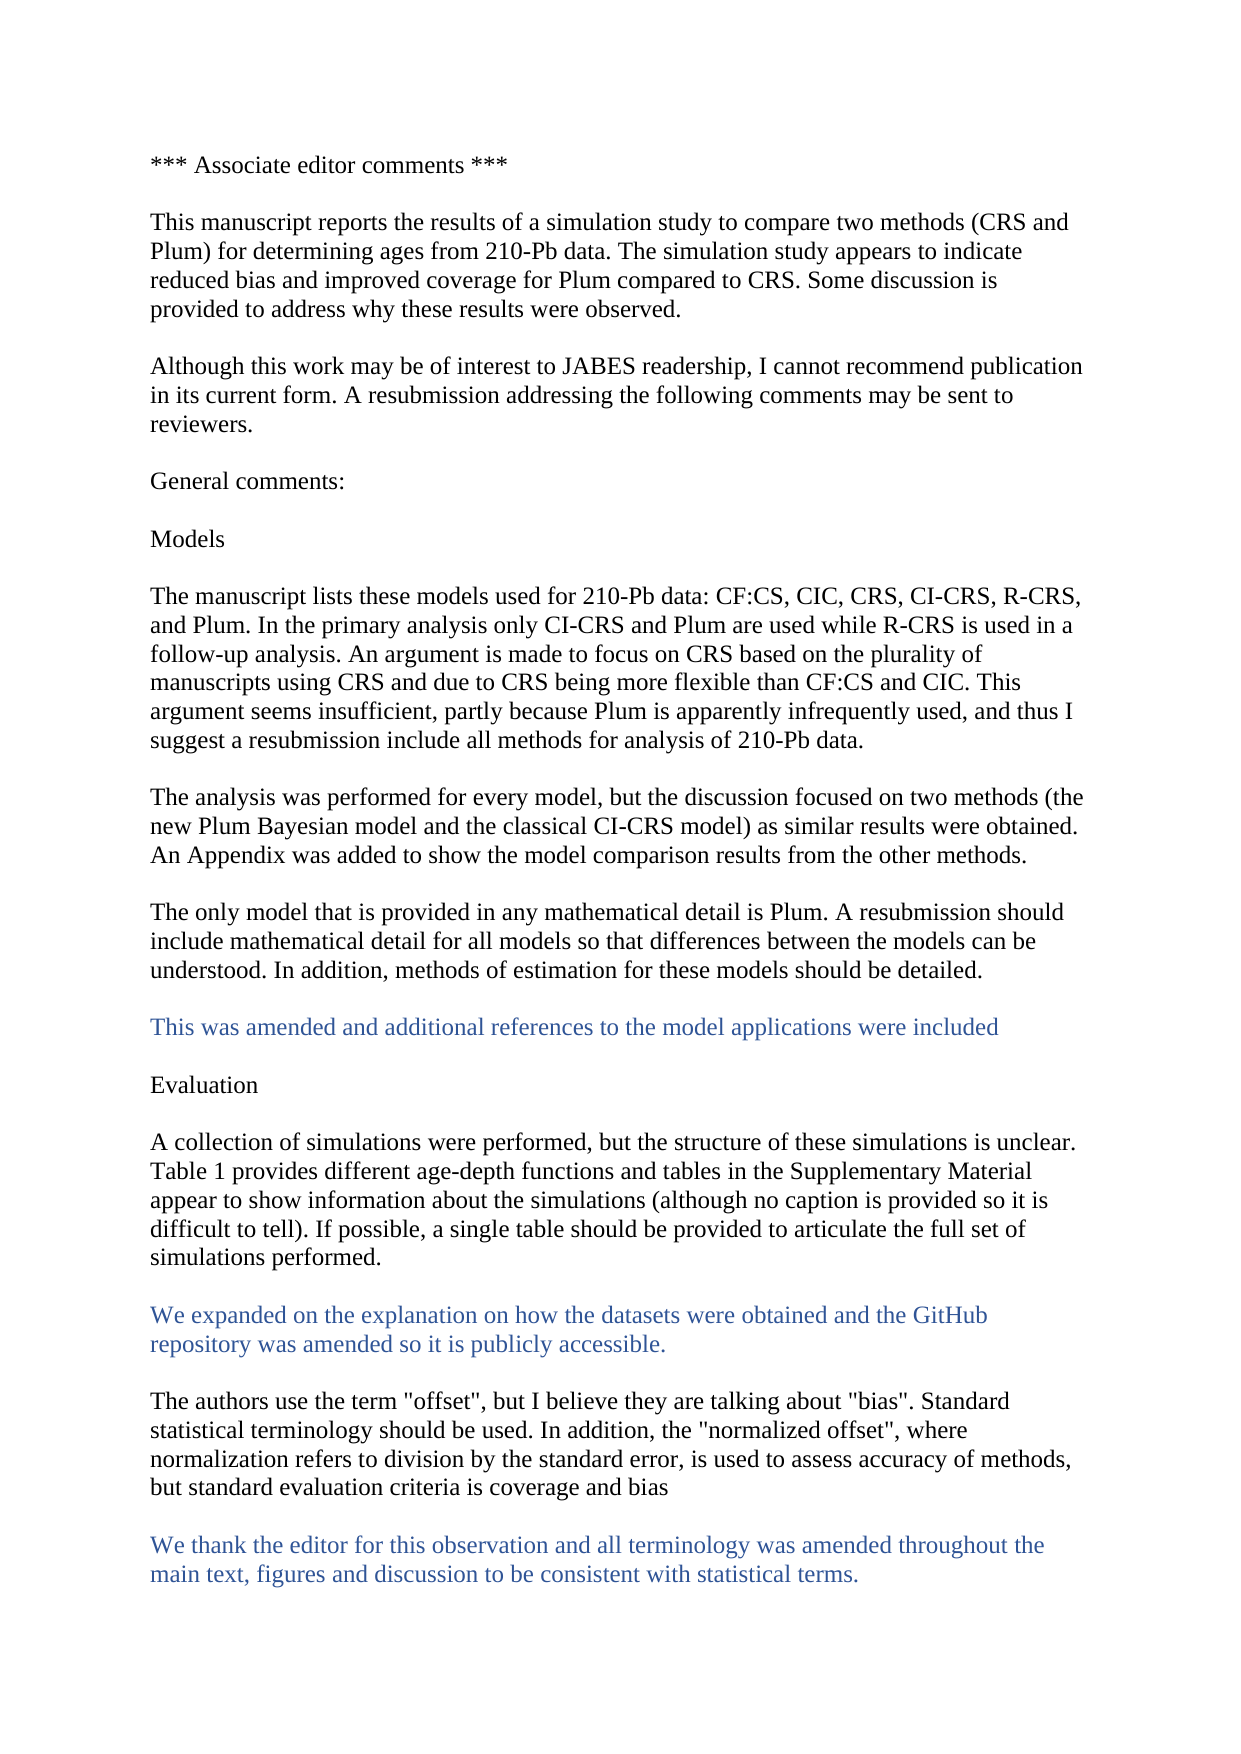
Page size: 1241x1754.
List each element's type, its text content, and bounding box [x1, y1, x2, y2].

text The only model that is provided in any mathematical detail is Plum. A resubmission should include mathematical detail for all models so that differences between the models can be understood. In addition, methods of estimation for these models should be detailed. [150, 869, 1090, 984]
text The analysis was performed for every model, but the discussion focused on two methods (the new Plum Bayesian model and the classical CI-CRS model) as similar results were obtained. An Appendix was added to show the model comparison results from the other methods. [150, 782, 1090, 869]
text The authors use the term "offset", but I believe they are talking about "bias". Standard statistical terminology should be used. In addition, the "normalized offset", where normalization refers to division by the standard error, is used to assess accuracy of methods, but standard evaluation criteria is coverage and bias [150, 1357, 1090, 1501]
text *** Associate editor comments *** This manuscript reports the results of a simulation study to compare two methods (CRS and Plum) for determining ages from 210-Pb data. The simulation study appears to indicate reduced bias and improved coverage for Plum compared to CRS. Some discussion is provided to address why these results were observed. Although this work may be of interest to JABES readership, I cannot recommend publication in its current form. A resubmission addressing the following comments may be sent to reviewers. General comments: Models The manuscript lists these models used for 210-Pb data: CF:CS, CIC, CRS, CI-CRS, R-CRS, and Plum. In the primary analysis only CI-CRS and Plum are used while R-CRS is used in a follow-up analysis. An argument is made to focus on CRS based on the plurality of manuscripts using CRS and due to CRS being more flexible than CF:CS and CIC. This argument seems insufficient, partly because Plum is apparently infrequently used, and thus I suggest a resubmission include all methods for analysis of 210-Pb data. [150, 150, 1090, 754]
text Table 1 provides different age-depth functions and tables in the Supplementary Material appear to show information about the simulations (although no caption is provided so it is difficult to tell). If possible, a single table should be provided to articulate the full set of simulations performed. [150, 1156, 1090, 1271]
text We expanded on the explanation on how the datasets were obtained and the GitHub repository was amended so it is publicly accessible. [150, 1300, 1090, 1357]
text We thank the editor for this observation and all terminology was amended throughout the main text, figures and discussion to be consistent with statistical terms. [150, 1530, 1090, 1587]
text This was amended and additional references to the model applications were included Evaluation A collection of simulations were performed, but the structure of these simulations is unclear. [150, 1012, 1090, 1156]
